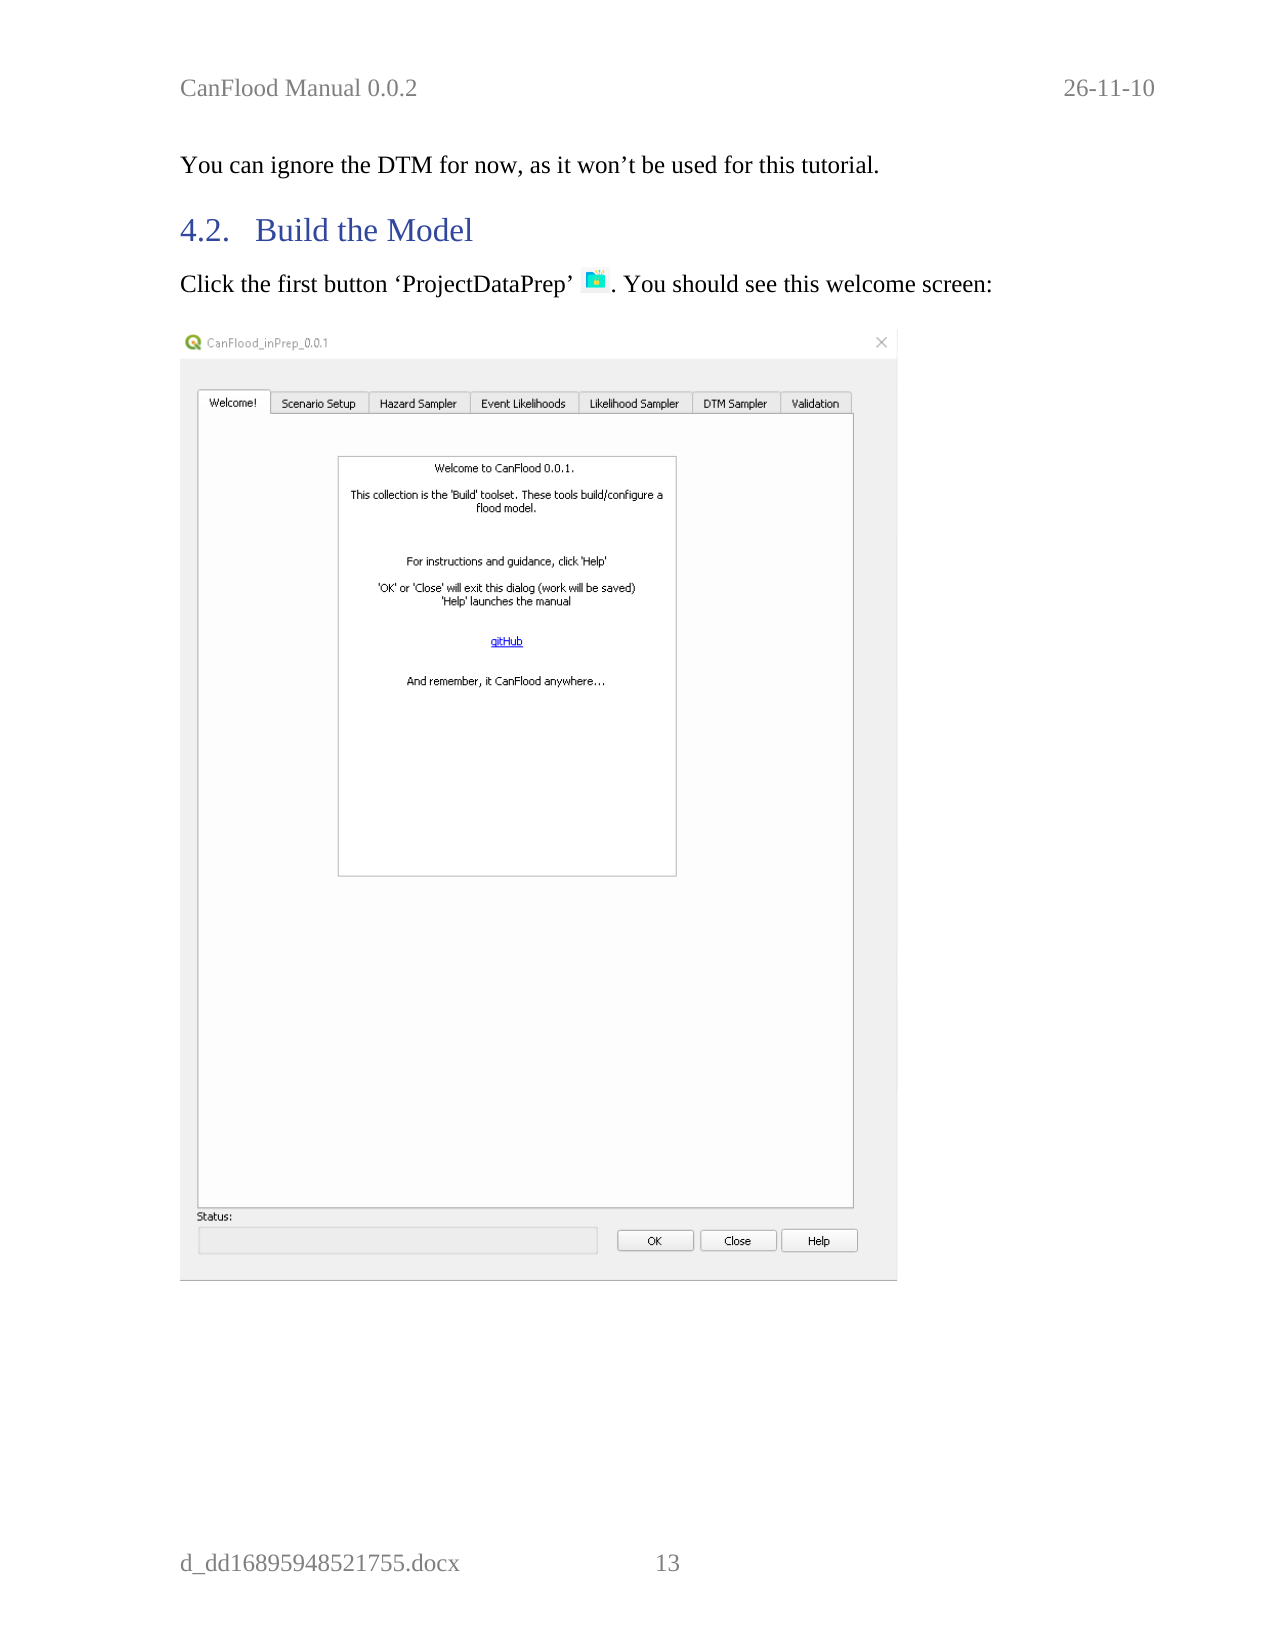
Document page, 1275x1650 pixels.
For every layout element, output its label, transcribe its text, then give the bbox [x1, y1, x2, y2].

picture [180, 329, 898, 1282]
text Click the first button ‘ProjectDataPrep’ . You should see this welcome screen: [180, 267, 1125, 298]
text You can ignore the DTM for now, as it won’t be used for this tutorial. [180, 150, 1125, 179]
subtitle Build the Model [180, 210, 1125, 248]
picture [580, 267, 611, 293]
